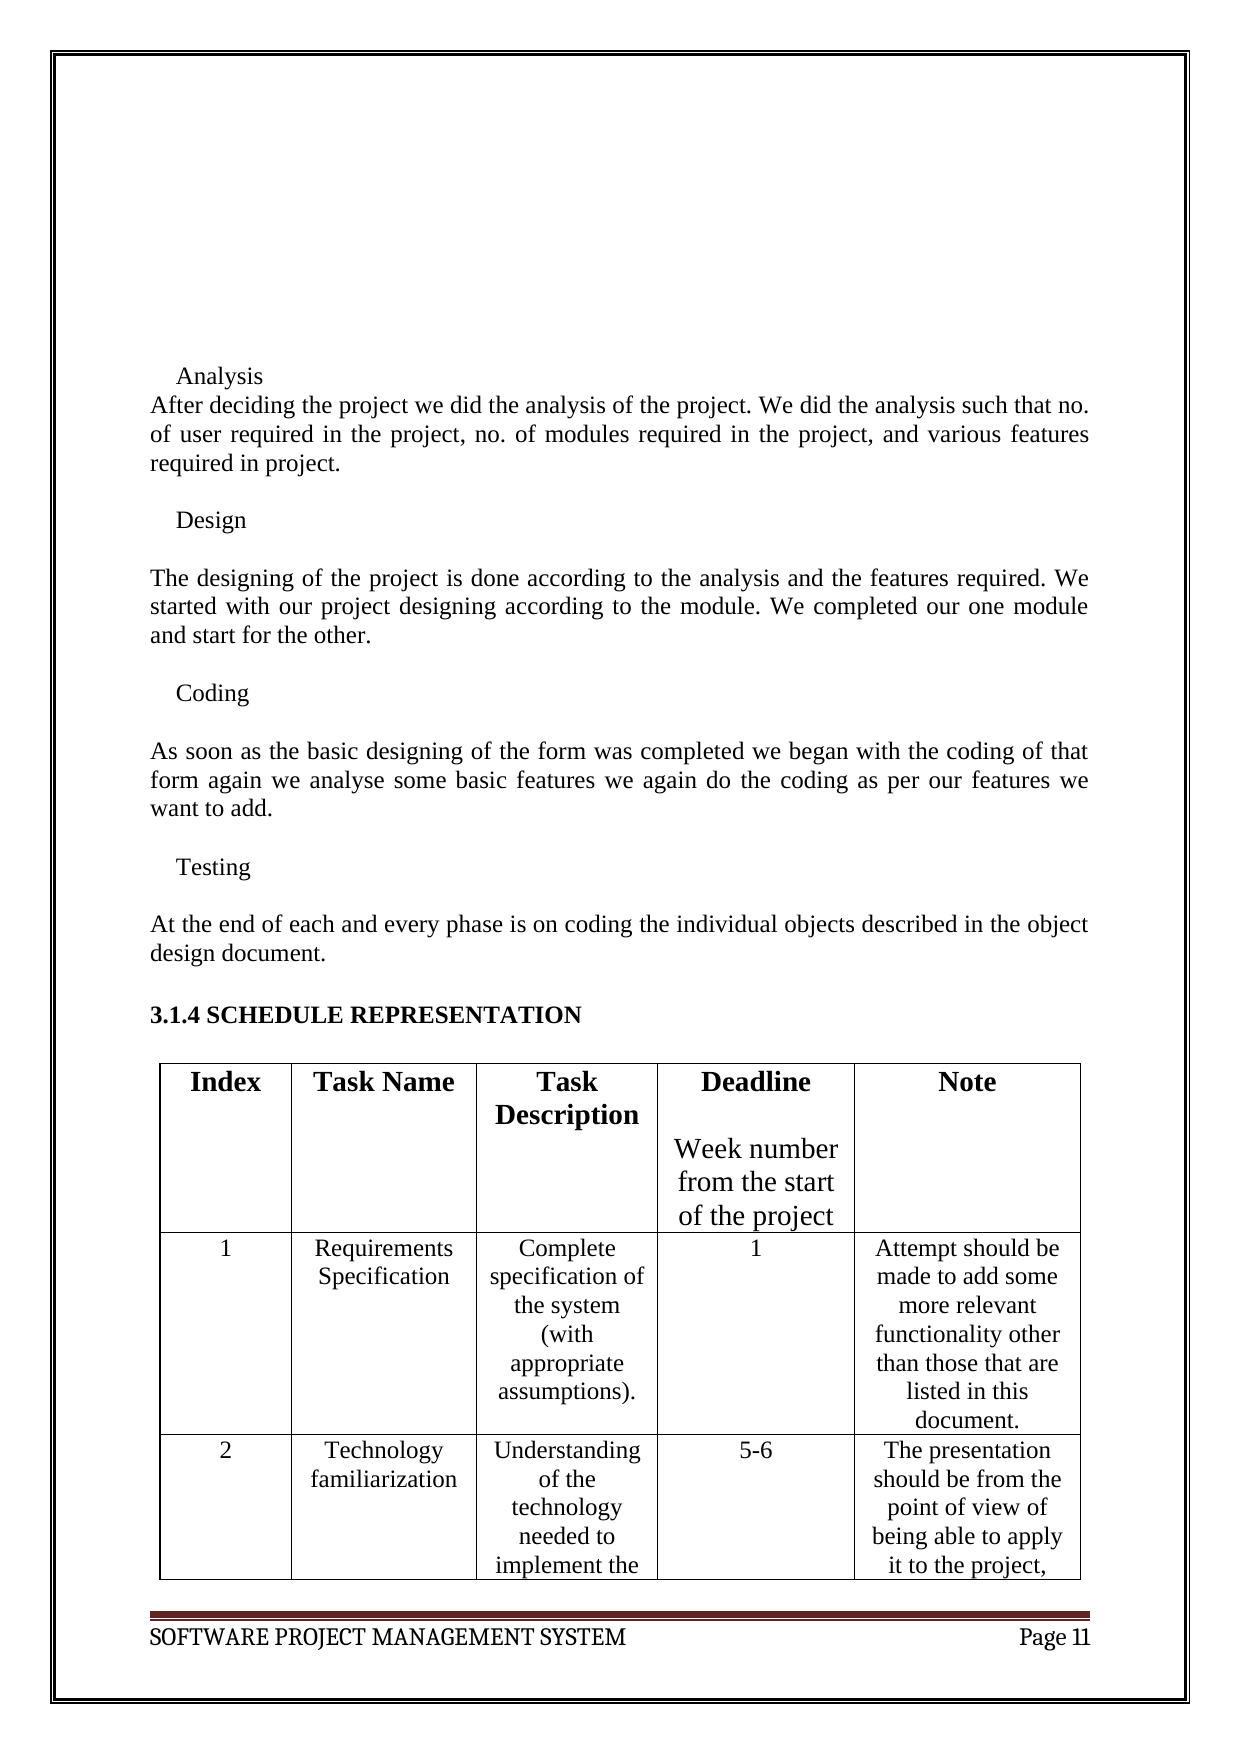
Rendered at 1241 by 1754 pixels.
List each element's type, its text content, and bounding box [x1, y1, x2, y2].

table_header Task Description [477, 1064, 657, 1232]
table_cell Requirements Specification [292, 1233, 476, 1434]
text  Design [150, 505, 1090, 534]
text As soon as the basic designing of the form was completed we began with the coding of that form again we analyse some basic features we again do the coding as per our features we want to add. [150, 736, 1090, 822]
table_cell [292, 1435, 476, 1579]
text The designing of the project is done according to the analysis and the features required. We started with our project designing according to the module. We completed our one module and start for the other. [150, 563, 1090, 649]
table_cell Attempt should be made to add some more relevant functionality other than those that are listed in this document. [855, 1233, 1080, 1434]
table_header Note [855, 1064, 1080, 1232]
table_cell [855, 1435, 1080, 1579]
table_cell 5-6 [658, 1435, 854, 1579]
table_header Deadline Week number from the start of the project [658, 1064, 854, 1232]
table_cell 1 [658, 1233, 854, 1434]
table_header Index [161, 1064, 291, 1232]
text At the end of each and every phase is on coding the individual objects described in the object design document. [150, 909, 1090, 967]
table_cell Complete specification of the system (with appropriate assumptions). [477, 1233, 657, 1434]
text  Coding [150, 678, 1090, 707]
text  Testing [150, 852, 1090, 881]
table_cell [477, 1435, 657, 1579]
text  Analysis [150, 361, 1090, 390]
table_cell 2 [161, 1435, 291, 1579]
table_header Task Name [292, 1064, 476, 1232]
table_cell 1 [161, 1233, 291, 1434]
text After deciding the project we did the analysis of the project. We did the analysis such that no. of user required in the project, no. of modules required in the project, and various features required in project. [150, 390, 1090, 476]
text 3.1.4 SCHEDULE REPRESENTATION [150, 1001, 1090, 1029]
